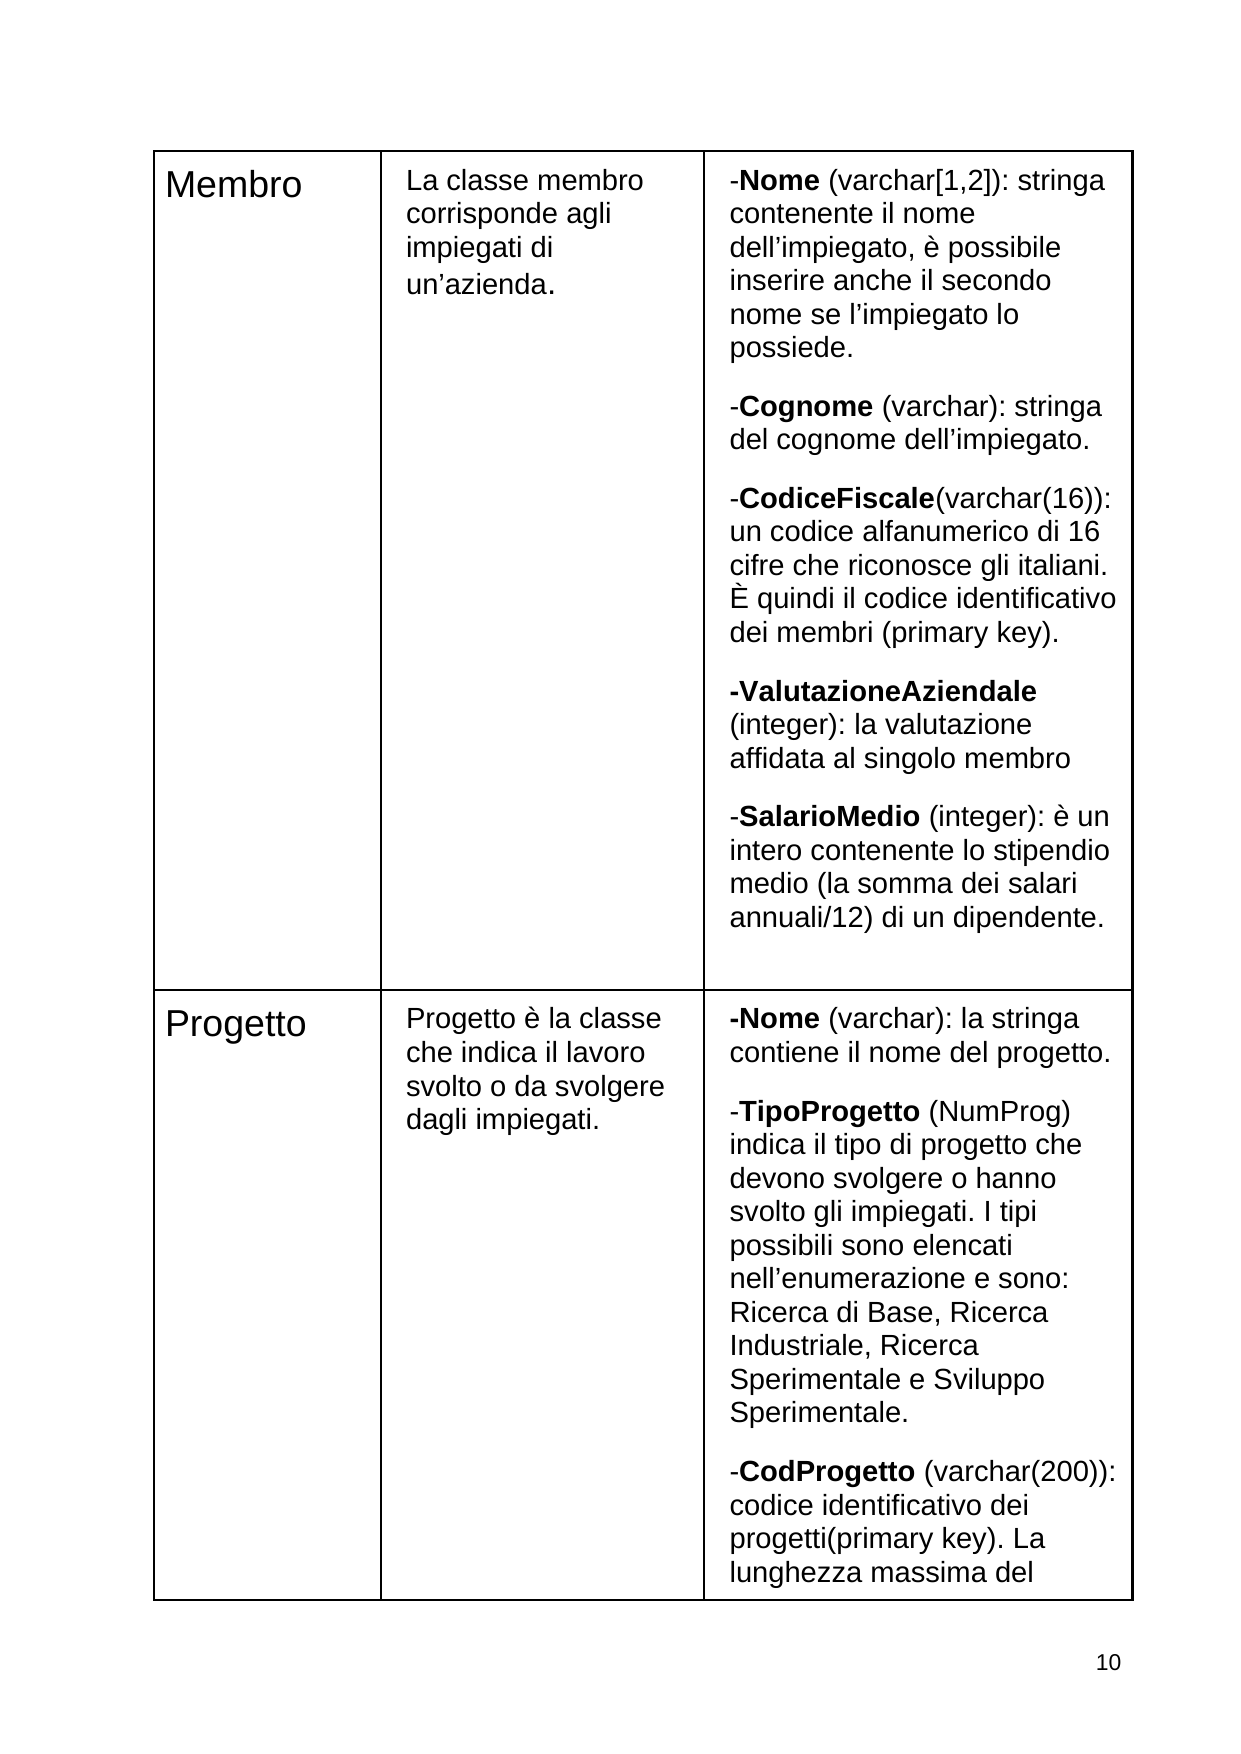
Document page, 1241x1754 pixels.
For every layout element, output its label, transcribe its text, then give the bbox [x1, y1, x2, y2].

table_cell -Nome (varchar[1,2]): stringa contenente il nome dell’impiegato, è possibile inserire anche il secondo nome se l’impiegato lo possiede. -Cognome (varchar): stringa del cognome dell’impiegato. -CodiceFiscale(varchar(16)): un codice alfanumerico di 16 cifre che riconosce gli italiani. È quindi il codice identificativo dei membri (primary key). -ValutazioneAziendale (integer): la valutazione affidata al singolo membro -SalarioMedio (integer): è un intero contenente lo stipendio medio (la somma dei salari annuali/12) di un dipendente. [705, 152, 1131, 989]
table_cell La classe membro corrisponde agli impiegati di un’azienda. [382, 152, 703, 989]
table_cell Progetto [155, 991, 380, 1599]
table_cell Progetto è la classe che indica il lavoro svolto o da svolgere dagli impiegati. [382, 991, 703, 1599]
table_cell Membro [155, 152, 380, 989]
